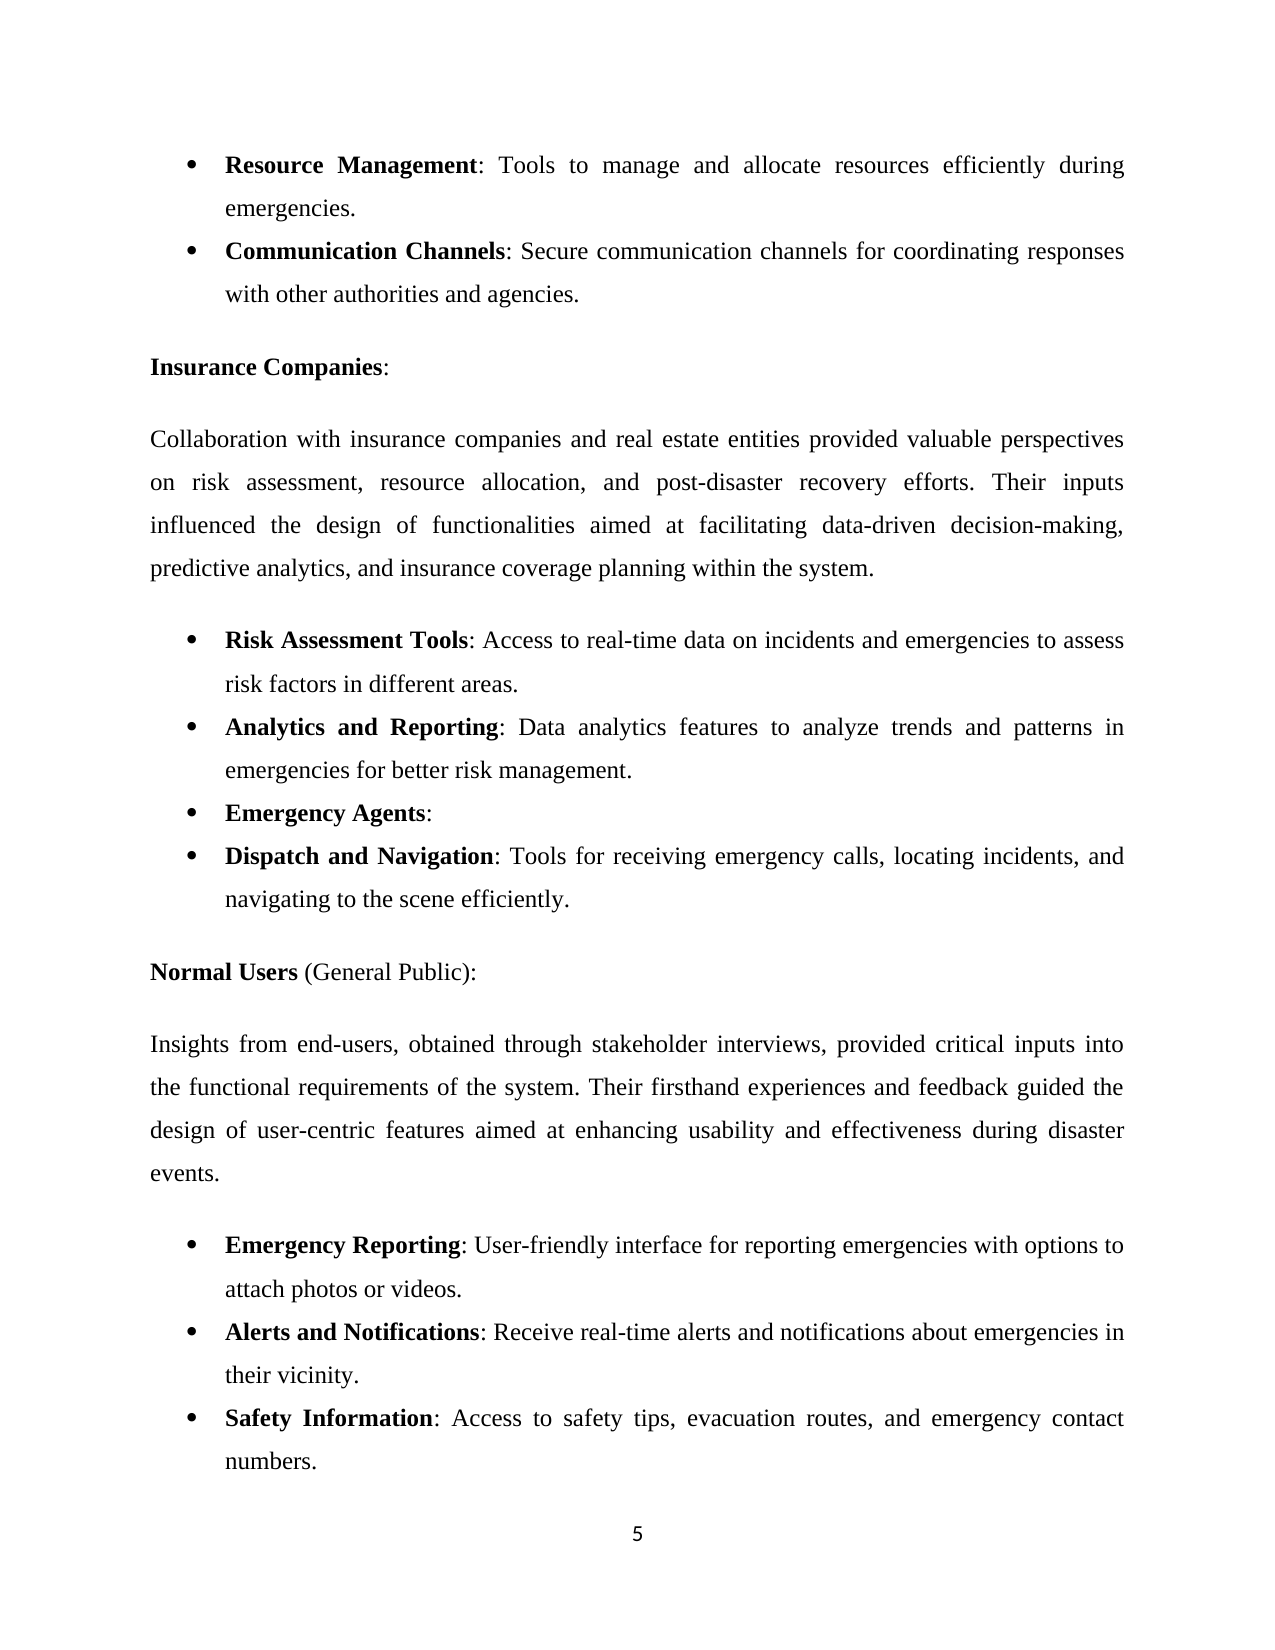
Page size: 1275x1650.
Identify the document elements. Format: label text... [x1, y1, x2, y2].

list Resource Management: Tools to manage and allocate resources efficiently during emergencies. [187, 150, 1125, 222]
text Collaboration with insurance companies and real estate entities provided valuable perspectives on risk assessment, resource allocation, and post-disaster recovery efforts. Their inputs influenced the design of functionalities aimed at facilitating data-driven decision-making, predictive analytics, and insurance coverage planning within the system. [150, 424, 1125, 582]
list Safety Information: Access to safety tips, evacuation routes, and emergency contact numbers. [187, 1403, 1125, 1475]
text Normal Users (General Public): [150, 957, 1125, 985]
list Dispatch and Navigation: Tools for receiving emergency calls, locating incidents, and navigating to the scene efficiently. [187, 841, 1125, 913]
text Insights from end-users, obtained through stakeholder interviews, provided critical inputs into the functional requirements of the system. Their firsthand experiences and feedback guided the design of user-centric features aimed at enhancing usability and effectiveness during disaster events. [150, 1029, 1125, 1187]
list Alerts and Notifications: Receive real-time alerts and notifications about emergencies in their vicinity. [187, 1317, 1125, 1389]
list Communication Channels: Secure communication channels for coordinating responses with other authorities and agencies. [187, 236, 1125, 308]
text Insurance Companies: [150, 352, 1125, 380]
list Emergency Agents: [187, 798, 1125, 827]
list Analytics and Reporting: Data analytics features to analyze trends and patterns in emergencies for better risk management. [187, 712, 1125, 784]
list Emergency Reporting: User-friendly interface for reporting emergencies with options to attach photos or videos. [187, 1231, 1125, 1302]
list Risk Assessment Tools: Access to real-time data on incidents and emergencies to assess risk factors in different areas. [187, 626, 1125, 697]
